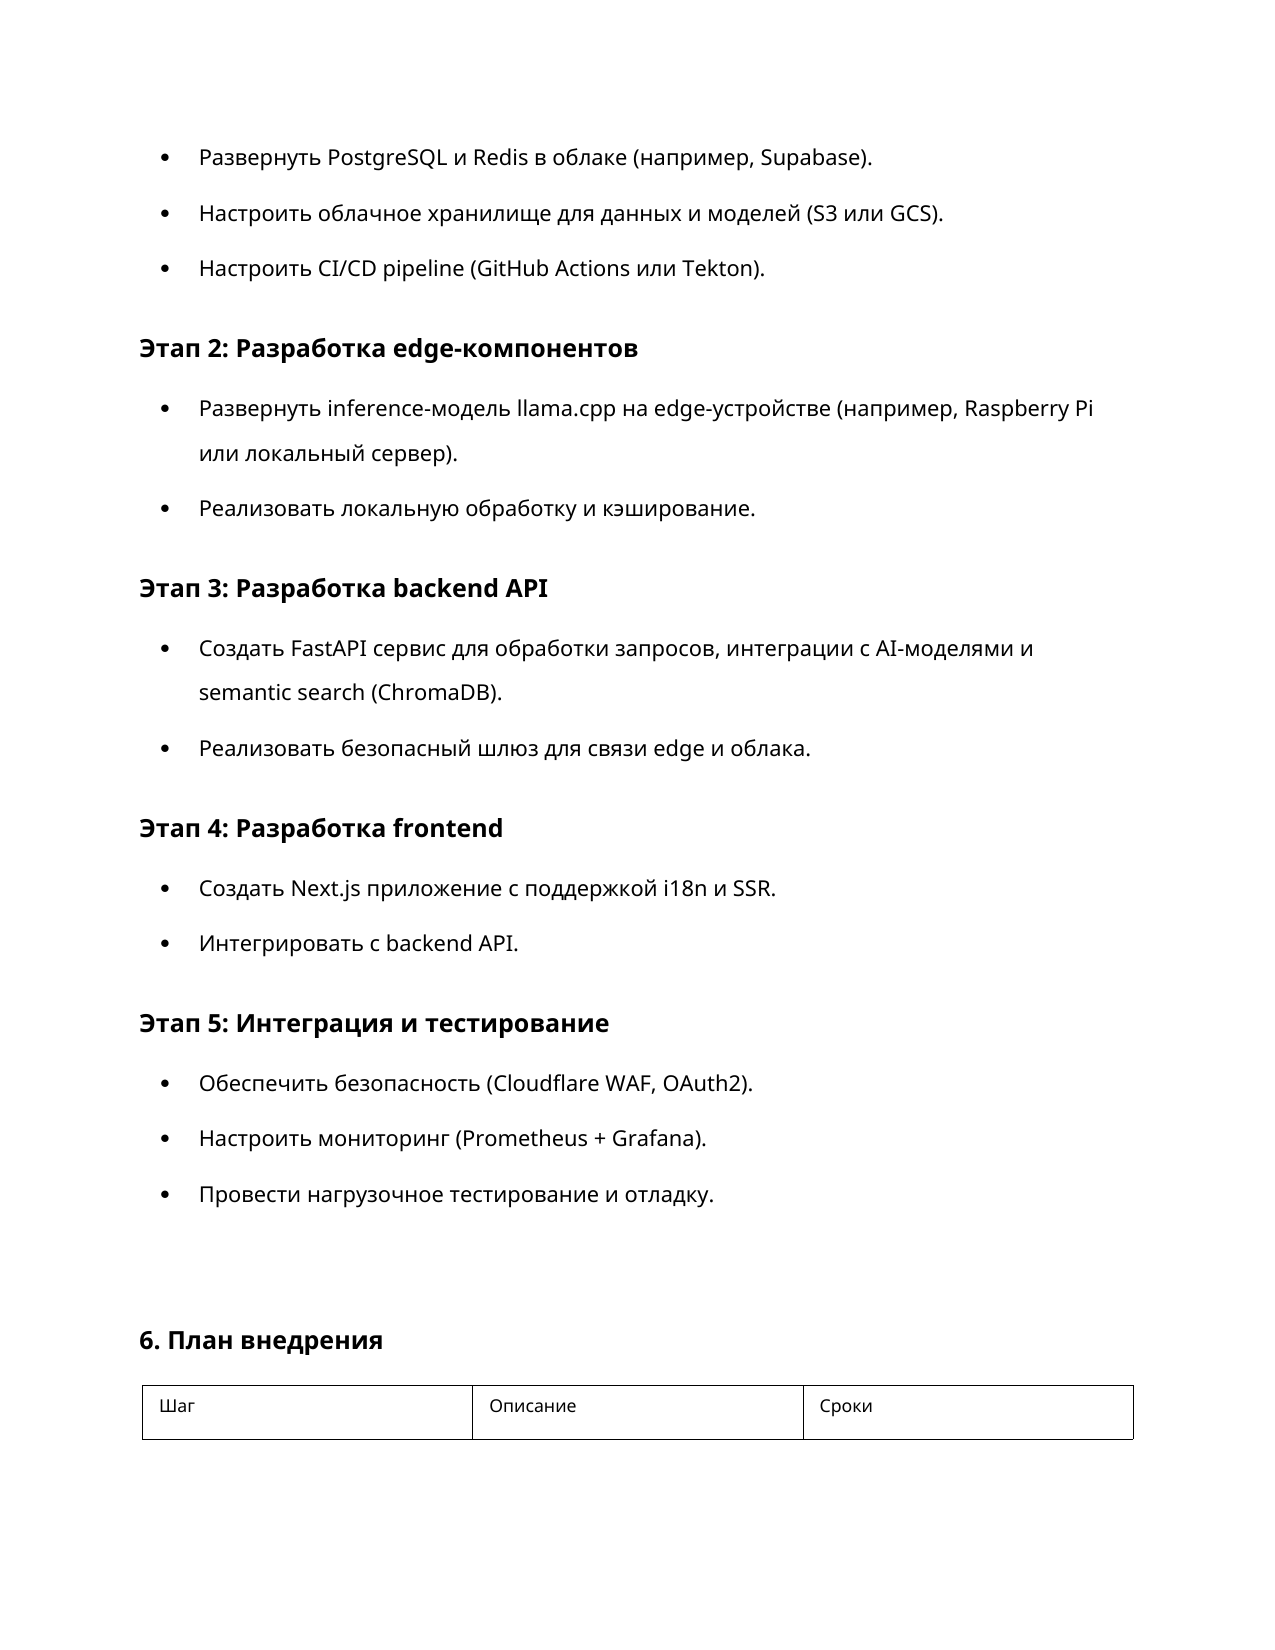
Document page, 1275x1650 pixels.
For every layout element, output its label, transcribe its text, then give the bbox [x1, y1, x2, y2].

table_header Шаг [143, 1386, 472, 1438]
list Настроить облачное хранилище для данных и моделей (S3 или GCS). [161, 198, 1133, 228]
list Создать FastAPI сервис для обработки запросов, интеграции с AI-моделями и semantic search (ChromaDB). [161, 633, 1133, 707]
text Этап 2: Разработка edge-компонентов [139, 331, 1133, 365]
list Интегрировать с backend API. [161, 928, 1133, 958]
list Настроить мониторинг (Prometheus + Grafana). [161, 1123, 1133, 1153]
list Реализовать безопасный шлюз для связи edge и облака. [161, 733, 1133, 763]
list Реализовать локальную обработку и кэширование. [161, 493, 1133, 523]
list Создать Next.js приложение с поддержкой i18n и SSR. [161, 872, 1133, 902]
list Развернуть PostgreSQL и Redis в облаке (например, Supabase). [161, 142, 1133, 172]
table_header Описание [473, 1386, 803, 1438]
text 6. План внедрения [139, 1323, 1133, 1357]
text Этап 3: Разработка backend API [139, 571, 1133, 605]
list Провести нагрузочное тестирование и отладку. [161, 1179, 1133, 1209]
list Обеспечить безопасность (Cloudflare WAF, OAuth2). [161, 1068, 1133, 1097]
list Развернуть inference-модель llama.cpp на edge-устройстве (например, Raspberry Pi или локальный сервер). [161, 393, 1133, 467]
text Этап 4: Разработка frontend [139, 811, 1133, 844]
table_header Сроки [804, 1386, 1133, 1438]
text Этап 5: Интеграция и тестирование [139, 1006, 1133, 1040]
list Настроить CI/CD pipeline (GitHub Actions или Tekton). [161, 253, 1133, 283]
